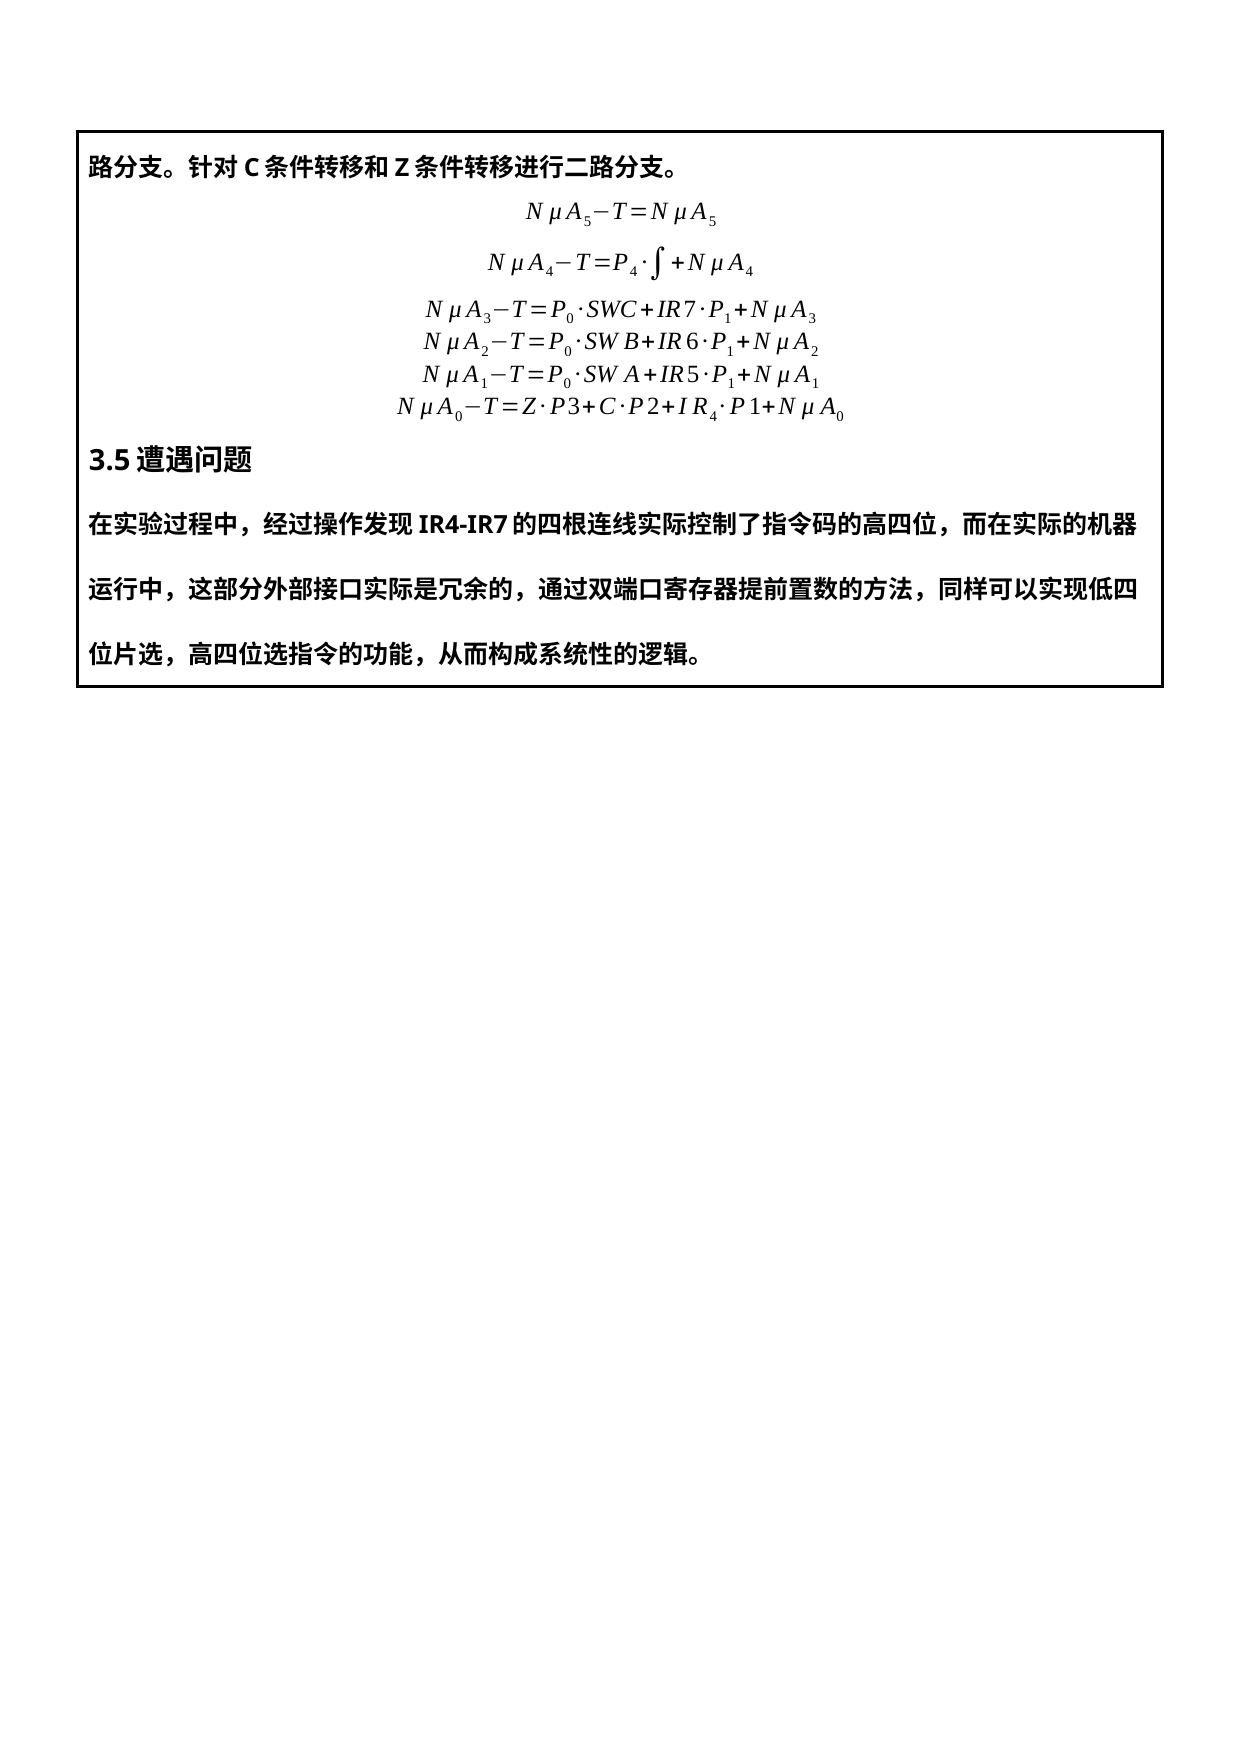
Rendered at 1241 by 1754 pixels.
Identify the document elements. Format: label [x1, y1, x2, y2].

table_header [79, 133, 1161, 685]
